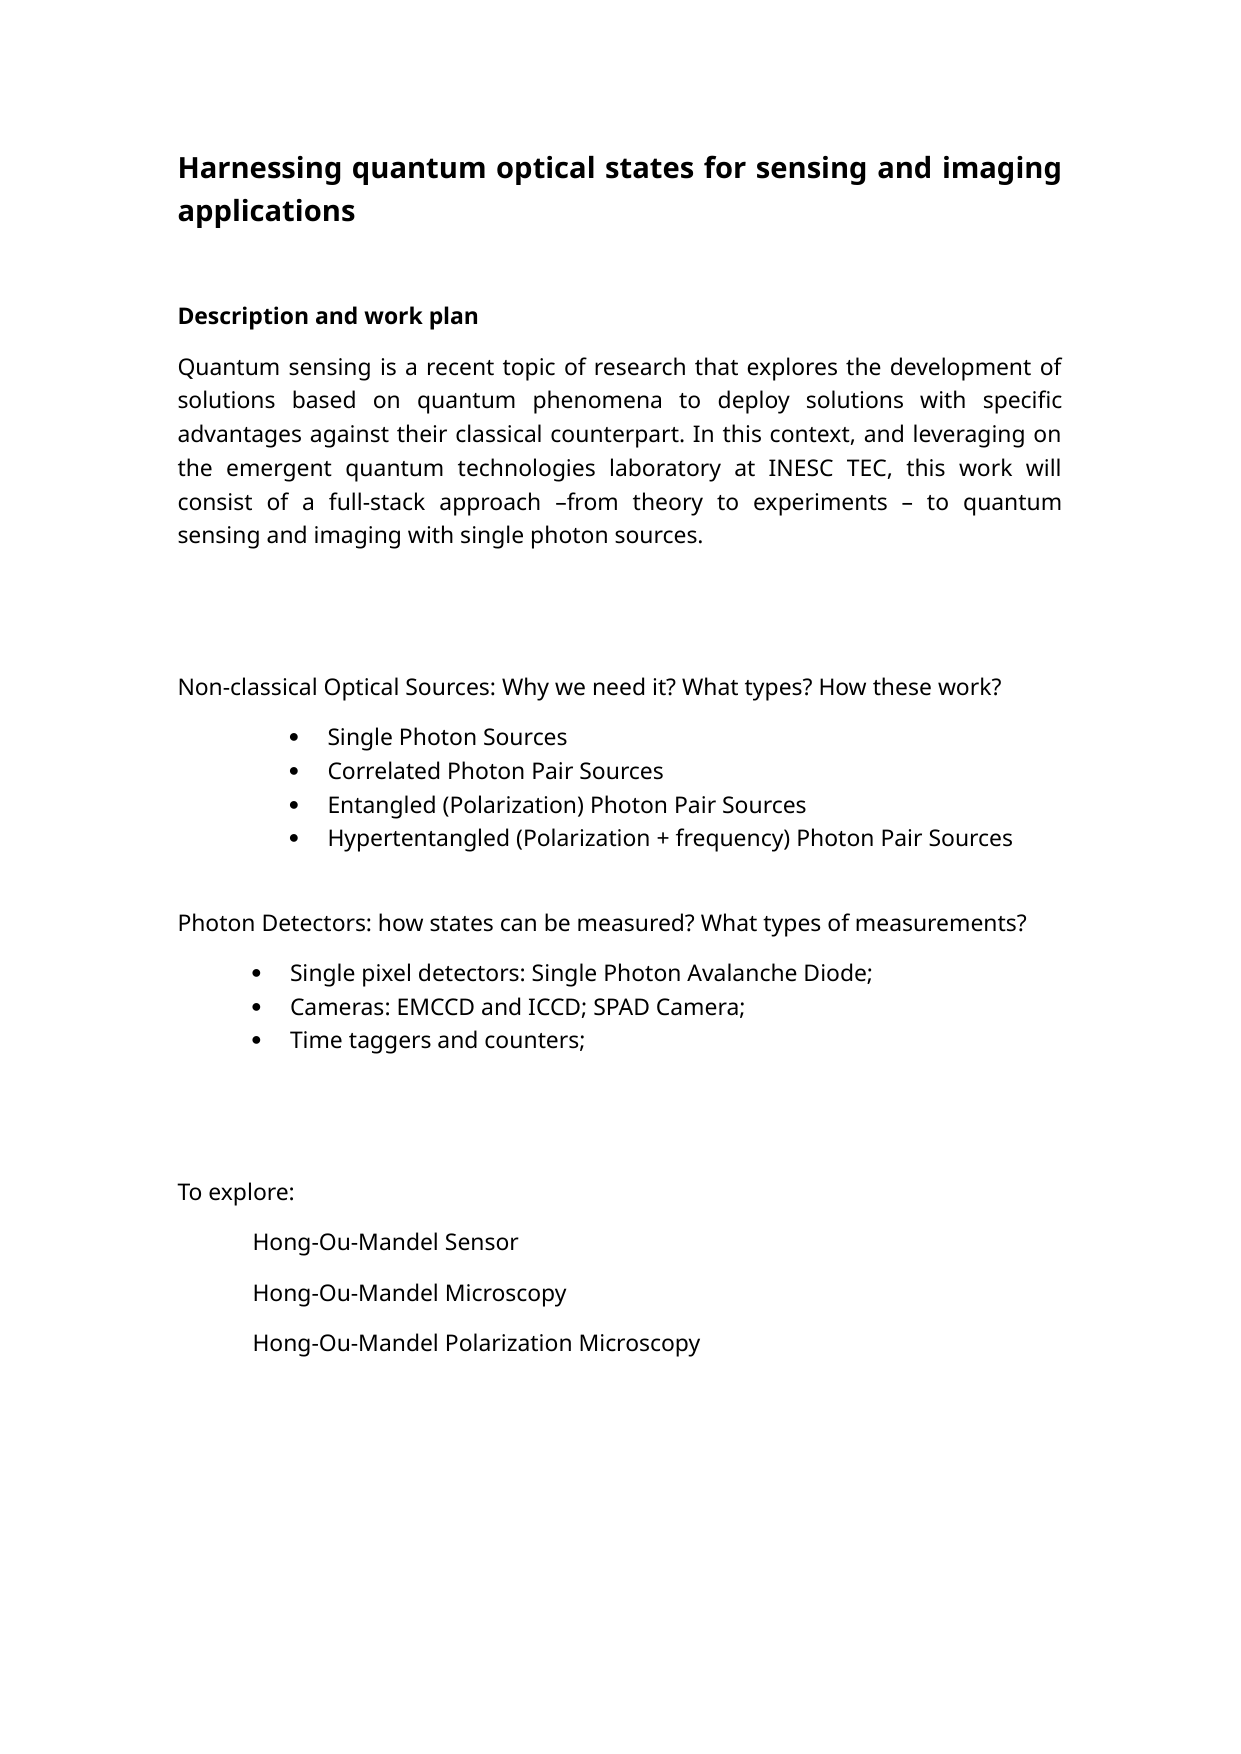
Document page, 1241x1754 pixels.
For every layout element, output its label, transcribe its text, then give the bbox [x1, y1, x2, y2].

list Cameras: EMCCD and ICCD; SPAD Camera; [252, 991, 1063, 1022]
text Hong-Ou-Mandel Sensor [252, 1226, 1063, 1257]
text To explore: [177, 1176, 1063, 1207]
list Single Photon Sources [290, 721, 1063, 752]
list Time taggers and counters; [252, 1024, 1063, 1056]
text Description and work plan [177, 300, 1063, 332]
list Single pixel detectors: Single Photon Avalanche Diode; [252, 957, 1063, 988]
text Photon Detectors: how states can be measured? What types of measurements? [177, 907, 1063, 938]
list Entangled (Polarization) Photon Pair Sources [290, 789, 1063, 820]
text Quantum sensing is a recent topic of research that explores the development of solutions based on quantum phenomena to deploy solutions with specific advantages against their classical counterpart. In this context, and leveraging on the emergent quantum technologies laboratory at INESC TEC, this work will consist of a full-stack approach –from theory to experiments – to quantum sensing and imaging with single photon sources. [177, 351, 1063, 551]
list Correlated Photon Pair Sources [290, 755, 1063, 786]
text Hong-Ou-Mandel Polarization Microscopy [252, 1327, 1063, 1358]
text Non-classical Optical Sources: Why we need it? What types? How these work? [177, 671, 1063, 702]
list Hypertentangled (Polarization + frequency) Photon Pair Sources [290, 822, 1063, 854]
text Harnessing quantum optical states for sensing and imaging applications [177, 148, 1063, 230]
text Hong-Ou-Mandel Microscopy [252, 1277, 1063, 1308]
